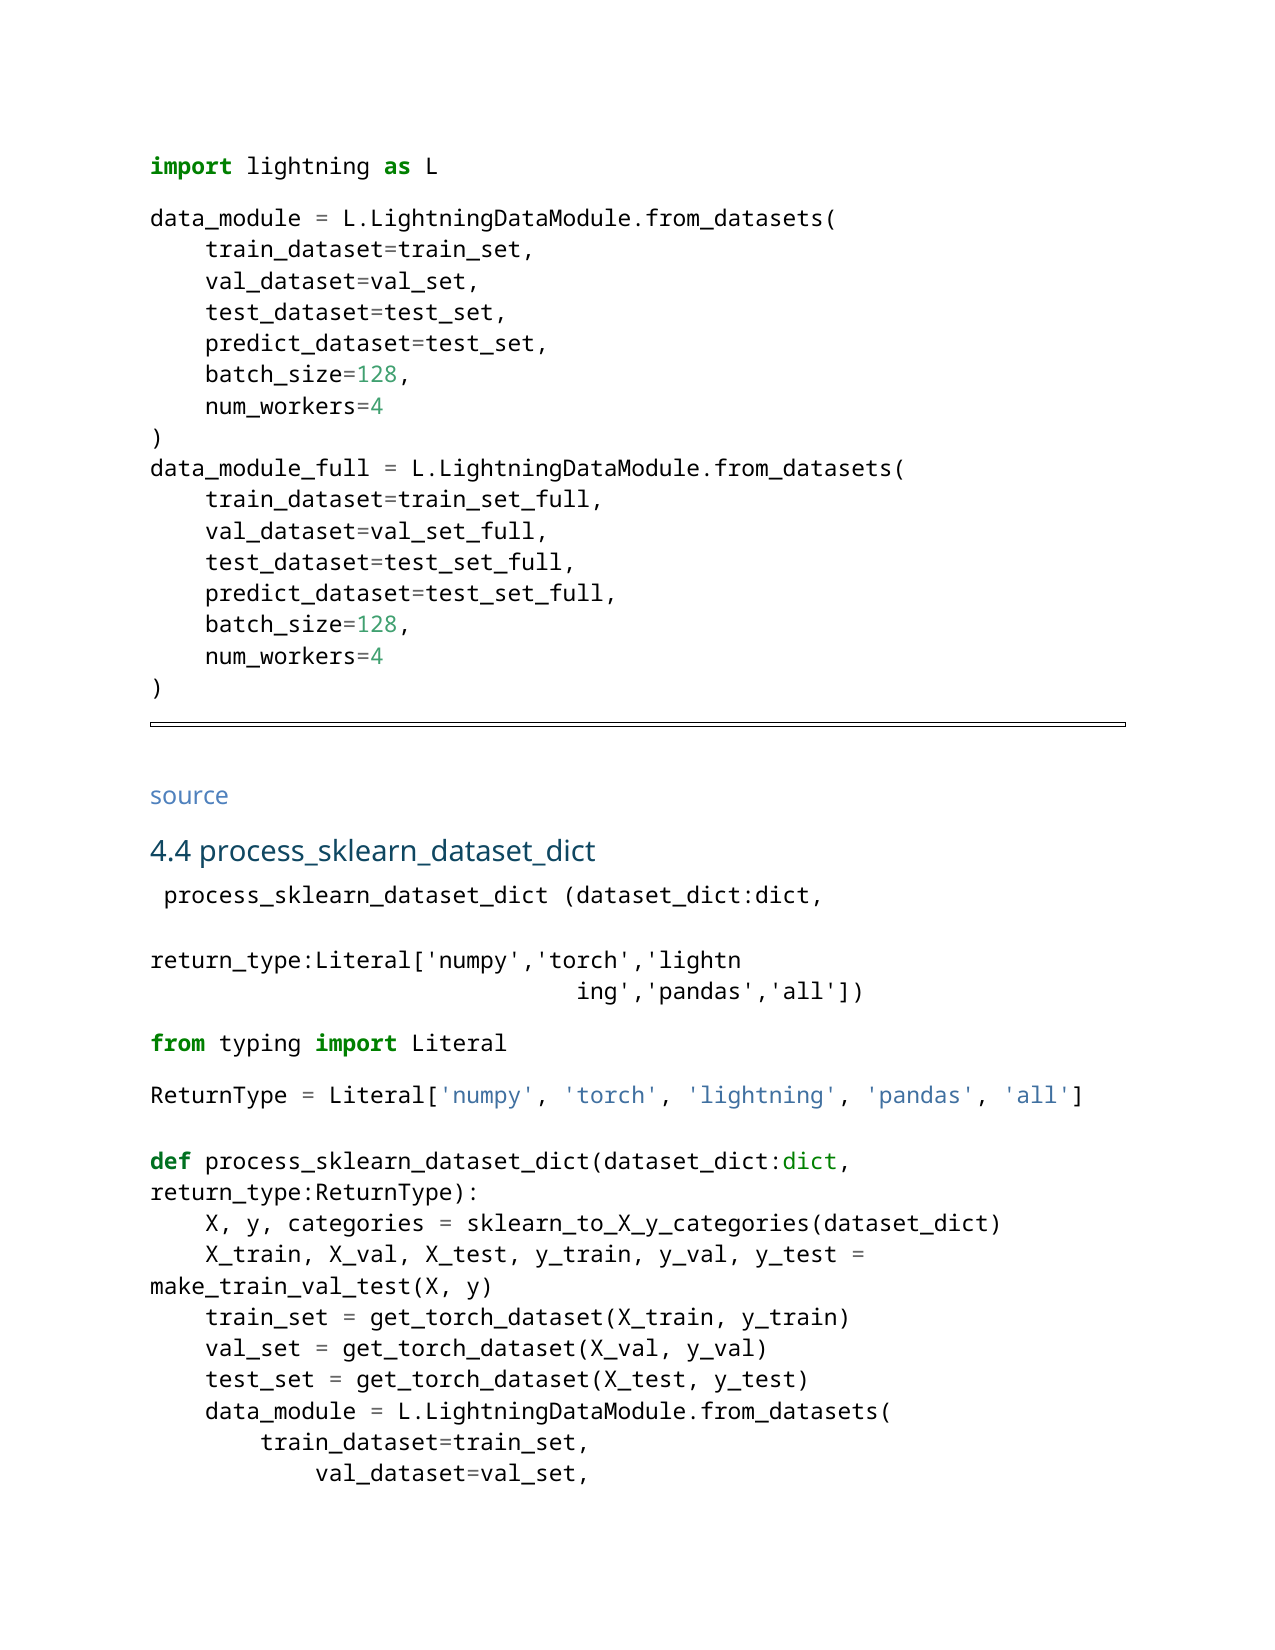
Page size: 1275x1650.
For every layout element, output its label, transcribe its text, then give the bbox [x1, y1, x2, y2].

text from typing import Literal [150, 1027, 1125, 1058]
text process_sklearn_dataset_dict (dataset_dict:dict, return_type:Literal['numpy','torch','lightn ing','pandas','all']) [150, 879, 1125, 1006]
subtitle 4.4 process_sklearn_dataset_dict [150, 831, 1125, 870]
text source [150, 778, 1125, 812]
text data_module = L.LightningDataModule.from_datasets( train_dataset=train_set, val_dataset=val_set, test_dataset=test_set, predict_dataset=test_set, batch_size=128, num_workers=4 ) data_module_full = L.LightningDataModule.from_datasets( train_dataset=train_set_full, val_dataset=val_set_full, test_dataset=test_set_full, predict_dataset=test_set_full, batch_size=128, num_workers=4 ) [150, 202, 1125, 702]
text import lightning as L [150, 150, 1125, 181]
